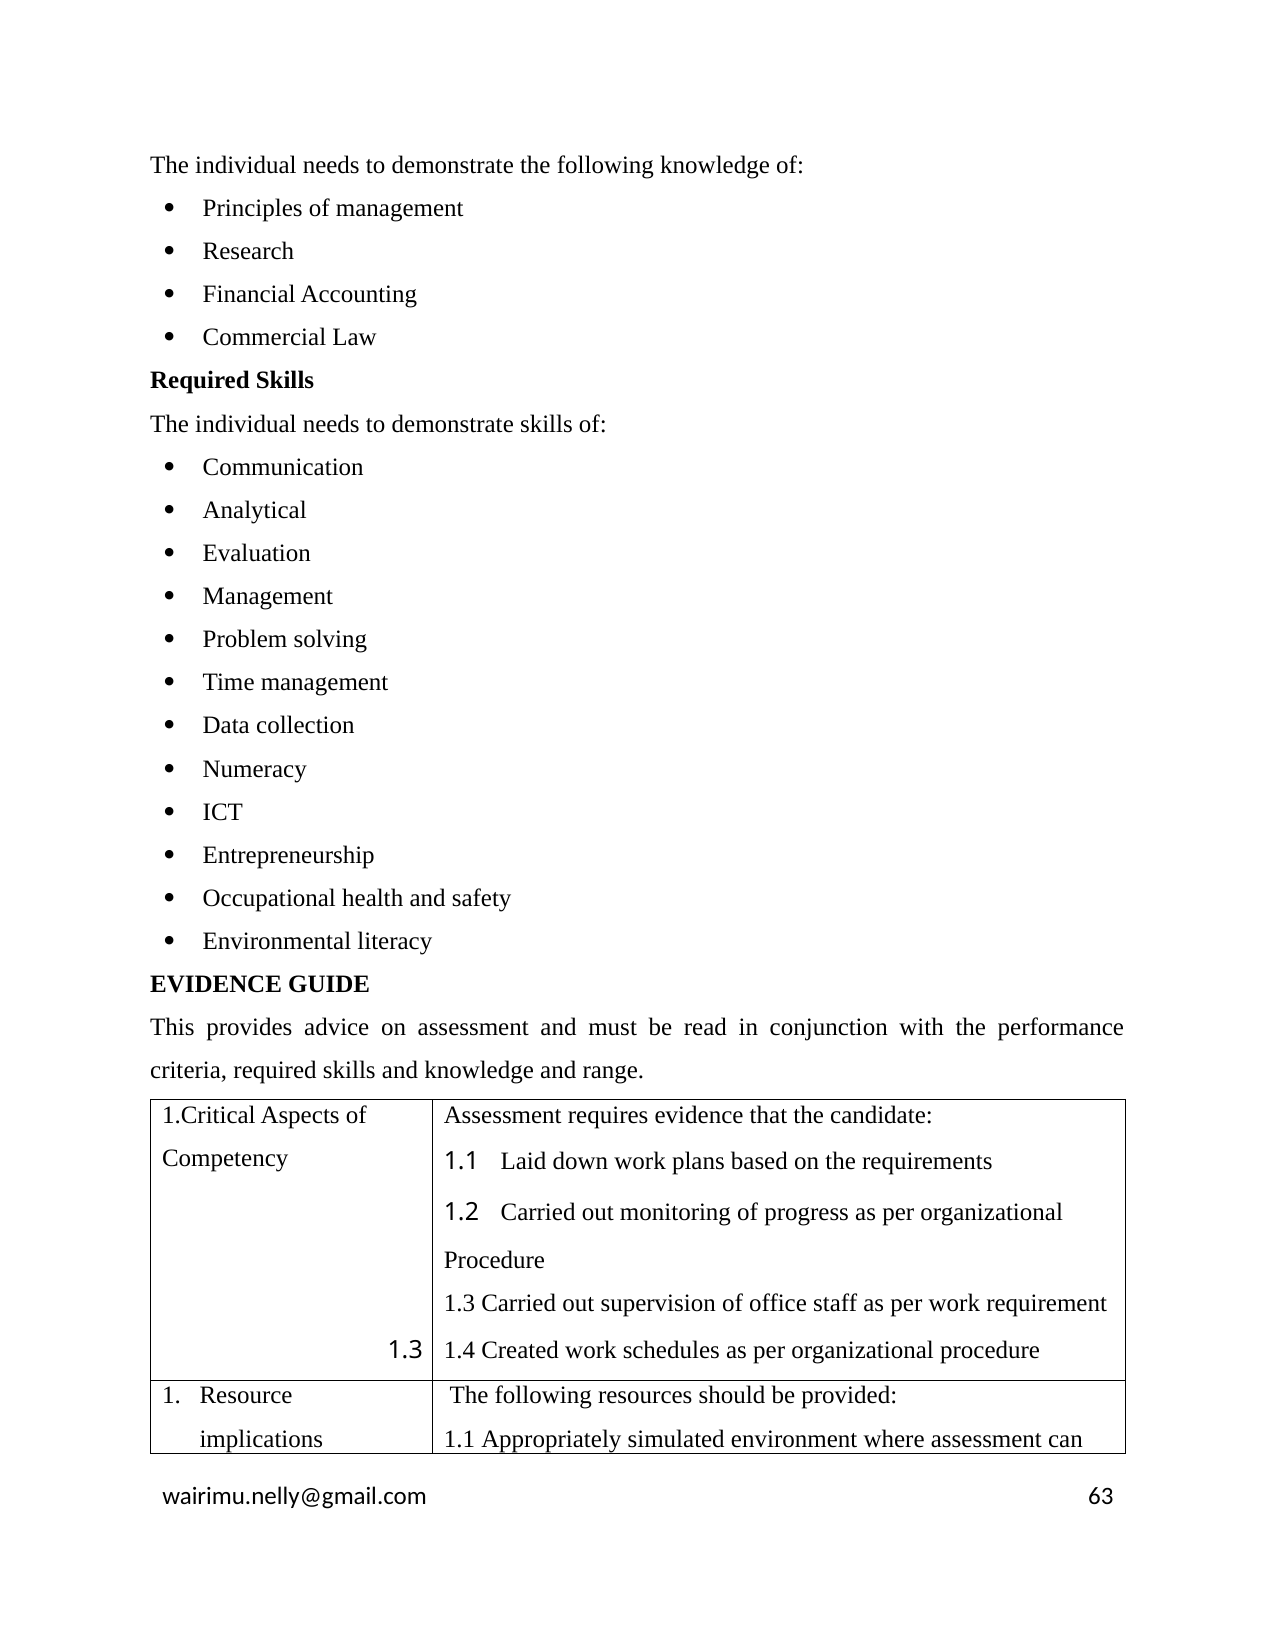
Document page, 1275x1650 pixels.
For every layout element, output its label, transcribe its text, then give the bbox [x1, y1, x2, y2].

text EVIDENCE GUIDE [150, 969, 1125, 998]
list Numeracy [165, 754, 1125, 782]
list Communication [165, 452, 1125, 481]
list Data collection [165, 711, 1125, 739]
list Management [165, 581, 1125, 610]
text Required Skills [150, 366, 1125, 394]
list Financial Accounting [165, 279, 1125, 308]
list Commercial Law [165, 322, 1125, 351]
list Research [165, 236, 1125, 265]
list Problem solving [165, 624, 1125, 653]
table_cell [151, 1381, 432, 1452]
list Environmental literacy [165, 926, 1125, 955]
list Entrepreneurship [165, 840, 1125, 869]
text The individual needs to demonstrate the following knowledge of: [150, 150, 1125, 179]
table_header 1.Critical Aspects of Competency [151, 1100, 432, 1379]
text The individual needs to demonstrate skills of: [150, 409, 1125, 437]
list Occupational health and safety [165, 883, 1125, 912]
list ICT [165, 797, 1125, 826]
list Evaluation [165, 538, 1125, 567]
list Analytical [165, 495, 1125, 524]
table_header Assessment requires evidence that the candidate: Laid down work plans based on the requirements Carried out monitoring of progress as per organizational Procedure 1.3 Carried out supervision of office staff as per work requirement 1.4 Created work schedules as per organizational procedure [433, 1100, 1125, 1379]
list Principles of management [165, 193, 1125, 222]
text This provides advice on assessment and must be read in conjunction with the performance criteria, required skills and knowledge and range. [150, 1012, 1125, 1084]
list Time management [165, 667, 1125, 696]
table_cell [433, 1381, 1125, 1452]
